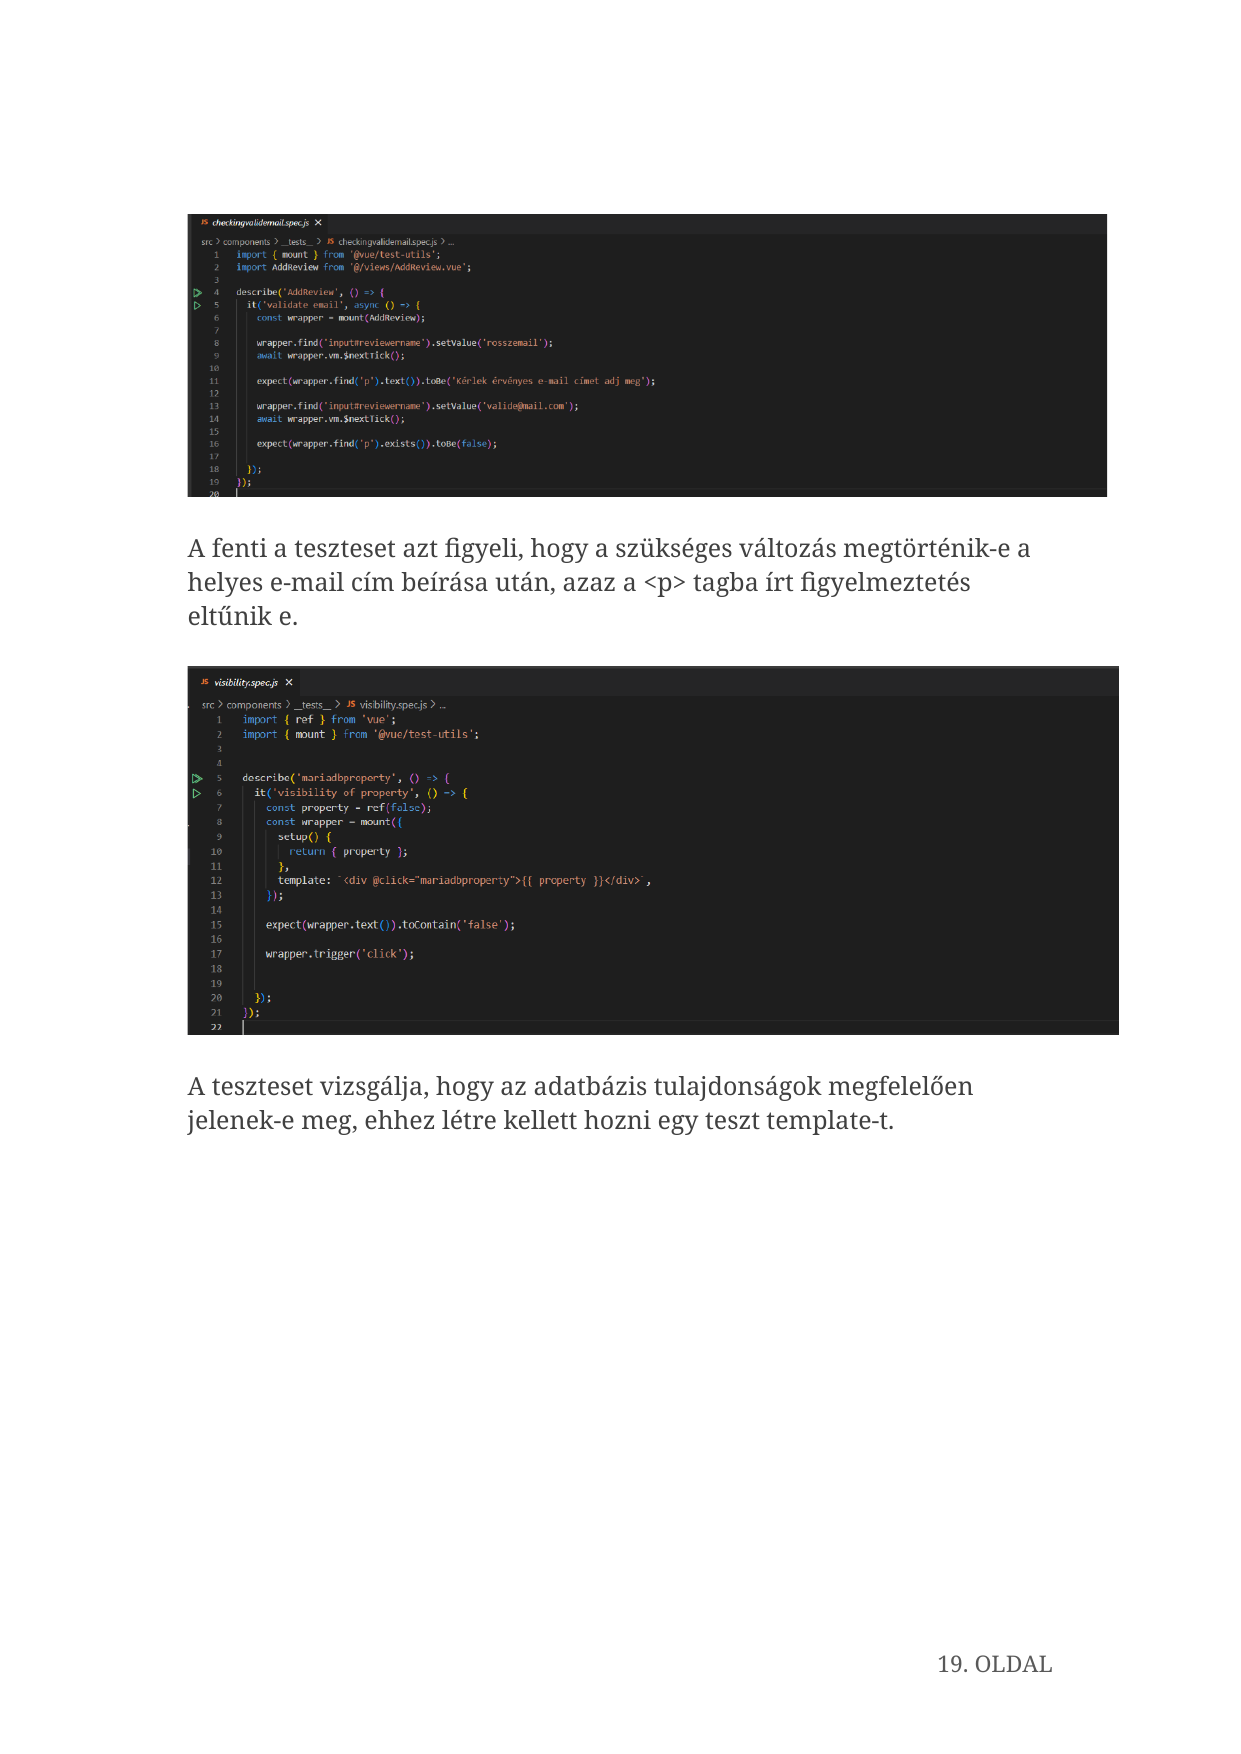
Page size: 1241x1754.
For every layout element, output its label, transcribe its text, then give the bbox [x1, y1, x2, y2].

title A fenti a teszteset azt figyeli, hogy a szükséges változás megtörténik-e a helyes e-mail cím beírása után, azaz a <p> tagba írt figyelmeztetés eltűnik e. [187, 531, 1053, 633]
picture [187, 666, 1119, 1035]
title A teszteset vizsgálja, hogy az adatbázis tulajdonságok megfelelően jelenek-e meg, ehhez létre kellett hozni egy teszt template-t. [187, 1068, 1053, 1136]
picture [187, 214, 1108, 497]
